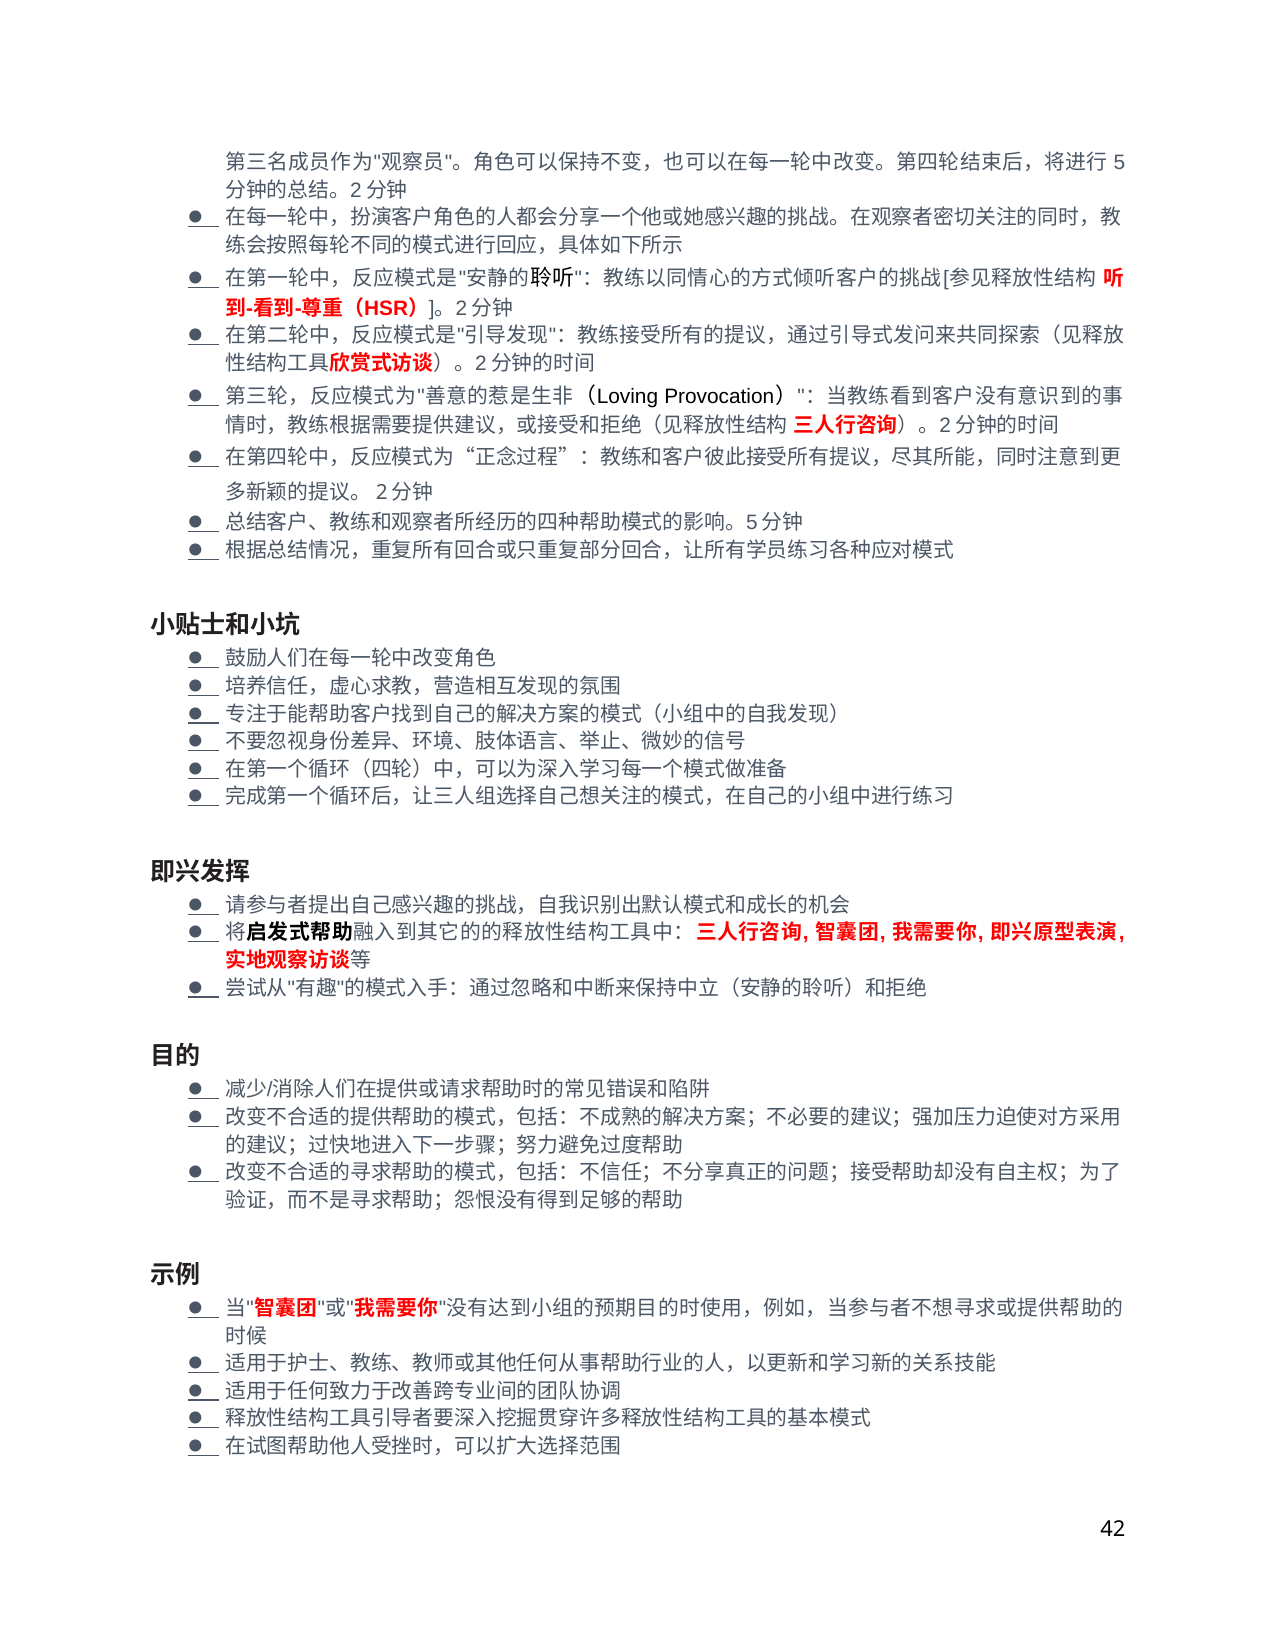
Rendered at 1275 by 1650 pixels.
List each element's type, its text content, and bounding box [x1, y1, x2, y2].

text 示例 [150, 1254, 1125, 1290]
list 总结客户、教练和观察者所经历的四种帮助模式的影响。5分钟 [187, 510, 1125, 534]
list 减少/消除人们在提供或请求帮助时的常见错误和陷阱 [187, 1077, 1125, 1101]
list 专注于能帮助客户找到自己的解决方案的模式（小组中的自我发现） [187, 701, 1125, 725]
list 培养信任，虚心求教，营造相互发现的氛围 [187, 674, 1125, 698]
list 在每一轮中，扮演客户角色的人都会分享一个他或她感兴趣的挑战。在观察者密切关注的同时，教练会按照每轮不同的模式进行回应，具体如下所示 [187, 205, 1125, 257]
list 在试图帮助他人受挫时，可以扩大选择范围 [187, 1434, 1125, 1458]
list 在第一个循环（四轮）中，可以为深入学习每一个模式做准备 [187, 757, 1125, 781]
list 在第四轮中，反应模式为“正念过程”：教练和客户彼此接受所有提议，尽其所能，同时注意到更多新颖的提议。 2分钟 [187, 441, 1125, 506]
list 在第一轮中，反应模式是"安静的聆听"：教练以同情心的方式倾听客户的挑战[参见释放性结构 听到-看到-尊重（HSR）]。2分钟 [187, 260, 1125, 319]
text 即兴发挥 [150, 851, 1125, 887]
list 将启发式帮助融入到其它的的释放性结构工具中：三人行咨询, 智囊团, 我需要你, 即兴原型表演, 实地观察访谈等 [187, 920, 1125, 972]
list 适用于护士、教练、教师或其他任何从事帮助行业的人，以更新和学习新的关系技能 [187, 1351, 1125, 1375]
list 在第二轮中，反应模式是"引导发现"：教练接受所有的提议，通过引导式发问来共同探索（见释放性结构工具欣赏式访谈）。2分钟的时间 [187, 323, 1125, 374]
text 目的 [150, 1036, 1125, 1072]
list 请参与者提出自己感兴趣的挑战，自我识别出默认模式和成长的机会 [187, 893, 1125, 917]
text 小贴士和小坑 [150, 604, 1125, 641]
list 当"智囊团"或"我需要你"没有达到小组的预期目的时使用，例如，当参与者不想寻求或提供帮助的时候 [187, 1296, 1125, 1347]
list 不要忽视身份差异、环境、肢体语言、举止、微妙的信号 [187, 729, 1125, 753]
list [187, 150, 1125, 201]
list 适用于任何致力于改善跨专业间的团队协调 [187, 1378, 1125, 1403]
list 第三轮，反应模式为"善意的惹是生非（Loving Provocation）"：当教练看到客户没有意识到的事情时，教练根据需要提供建议，或接受和拒绝（见释放性结构 三人行咨询）。2分钟的时间 [187, 378, 1125, 437]
list 完成第一个循环后，让三人组选择自己想关注的模式，在自己的小组中进行练习 [187, 784, 1125, 808]
list 鼓励人们在每一轮中改变角色 [187, 646, 1125, 670]
list 改变不合适的寻求帮助的模式，包括：不信任；不分享真正的问题；接受帮助却没有自主权；为了验证，而不是寻求帮助；怨恨没有得到足够的帮助 [187, 1160, 1125, 1211]
list 根据总结情况，重复所有回合或只重复部分回合，让所有学员练习各种应对模式 [187, 538, 1125, 562]
list 尝试从"有趣"的模式入手：通过忽略和中断来保持中立（安静的聆听）和拒绝 [187, 975, 1125, 999]
list 改变不合适的提供帮助的模式，包括：不成熟的解决方案；不必要的建议；强加压力迫使对方采用的建议；过快地进入下一步骤；努力避免过度帮助 [187, 1105, 1125, 1156]
list 释放性结构工具引导者要深入挖掘贯穿许多释放性结构工具的基本模式 [187, 1406, 1125, 1430]
